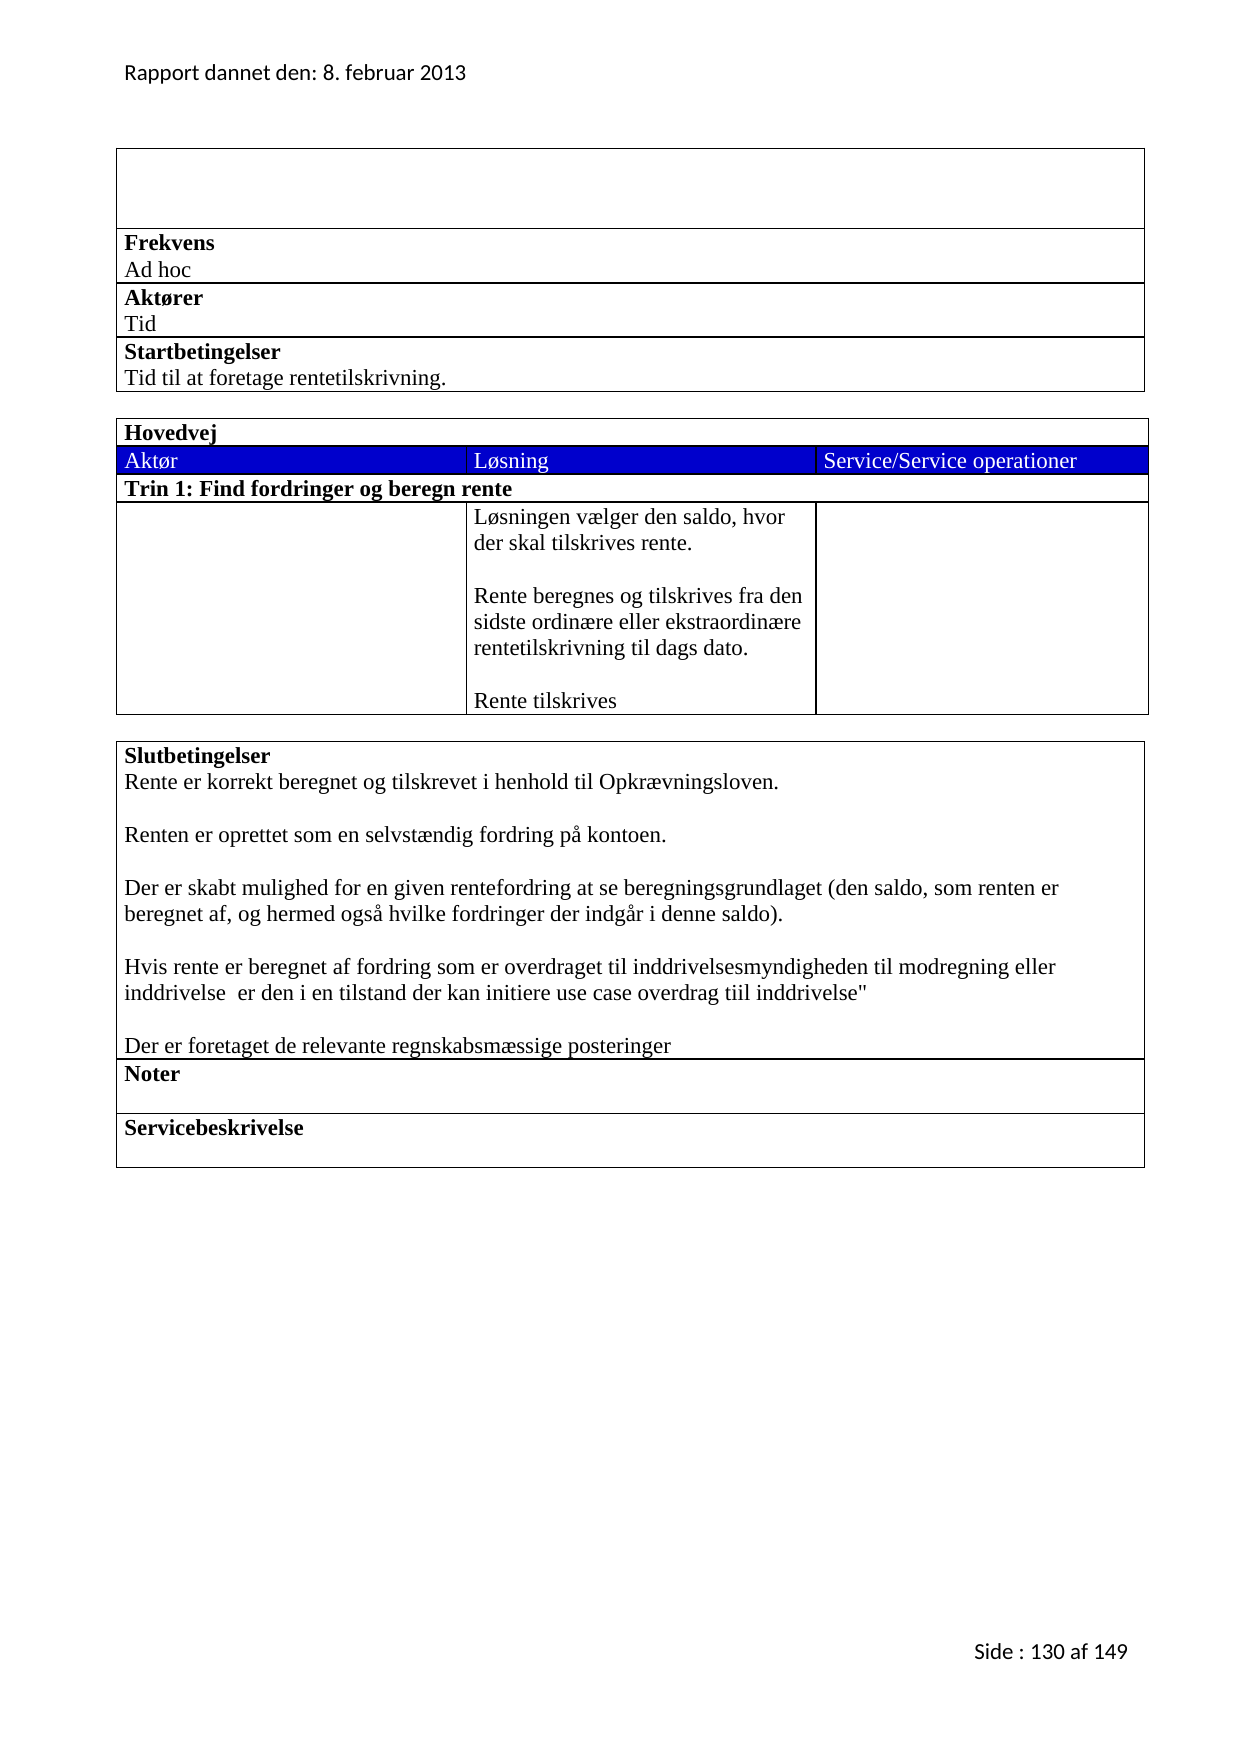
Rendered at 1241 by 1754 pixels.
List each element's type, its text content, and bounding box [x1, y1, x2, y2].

table_cell Servicebeskrivelse [117, 1114, 1144, 1167]
table_header Slutbetingelser Rente er korrekt beregnet og tilskrevet i henhold til Opkrævningsloven. Renten er oprettet som en selvstændig fordring på kontoen. Der er skabt mulighed for en given rentefordring at se beregningsgrundlaget (den saldo, som renten er beregnet af, og hermed også hvilke fordringer der indgår i denne saldo). Hvis rente er beregnet af fordring som er overdraget til inddrivelsesmyndigheden til modregning eller inddrivelse er den i en tilstand der kan initiere use case overdrag tiil inddrivelse" Der er foretaget de relevante regnskabsmæssige posteringer [117, 742, 1144, 1058]
table_header Hovedvej [117, 419, 1148, 445]
table_cell Startbetingelser Tid til at foretage rentetilskrivning. [117, 338, 1144, 391]
table_cell Løsning [467, 447, 815, 473]
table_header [117, 149, 1144, 228]
table_cell [117, 503, 466, 713]
table_cell Aktør [117, 447, 466, 473]
table_cell Frekvens Ad hoc [117, 229, 1144, 282]
table_cell Noter [117, 1060, 1144, 1112]
table_cell Løsningen vælger den saldo, hvor der skal tilskrives rente. Rente beregnes og tilskrives fra den sidste ordinære eller ekstraordinære rentetilskrivning til dags dato. Rente tilskrives [467, 503, 815, 713]
table_cell Service/Service operationer [817, 447, 1148, 473]
table_cell [817, 503, 1148, 713]
table_cell Aktører Tid [117, 284, 1144, 336]
table_cell Trin 1: Find fordringer og beregn rente [117, 475, 1148, 501]
